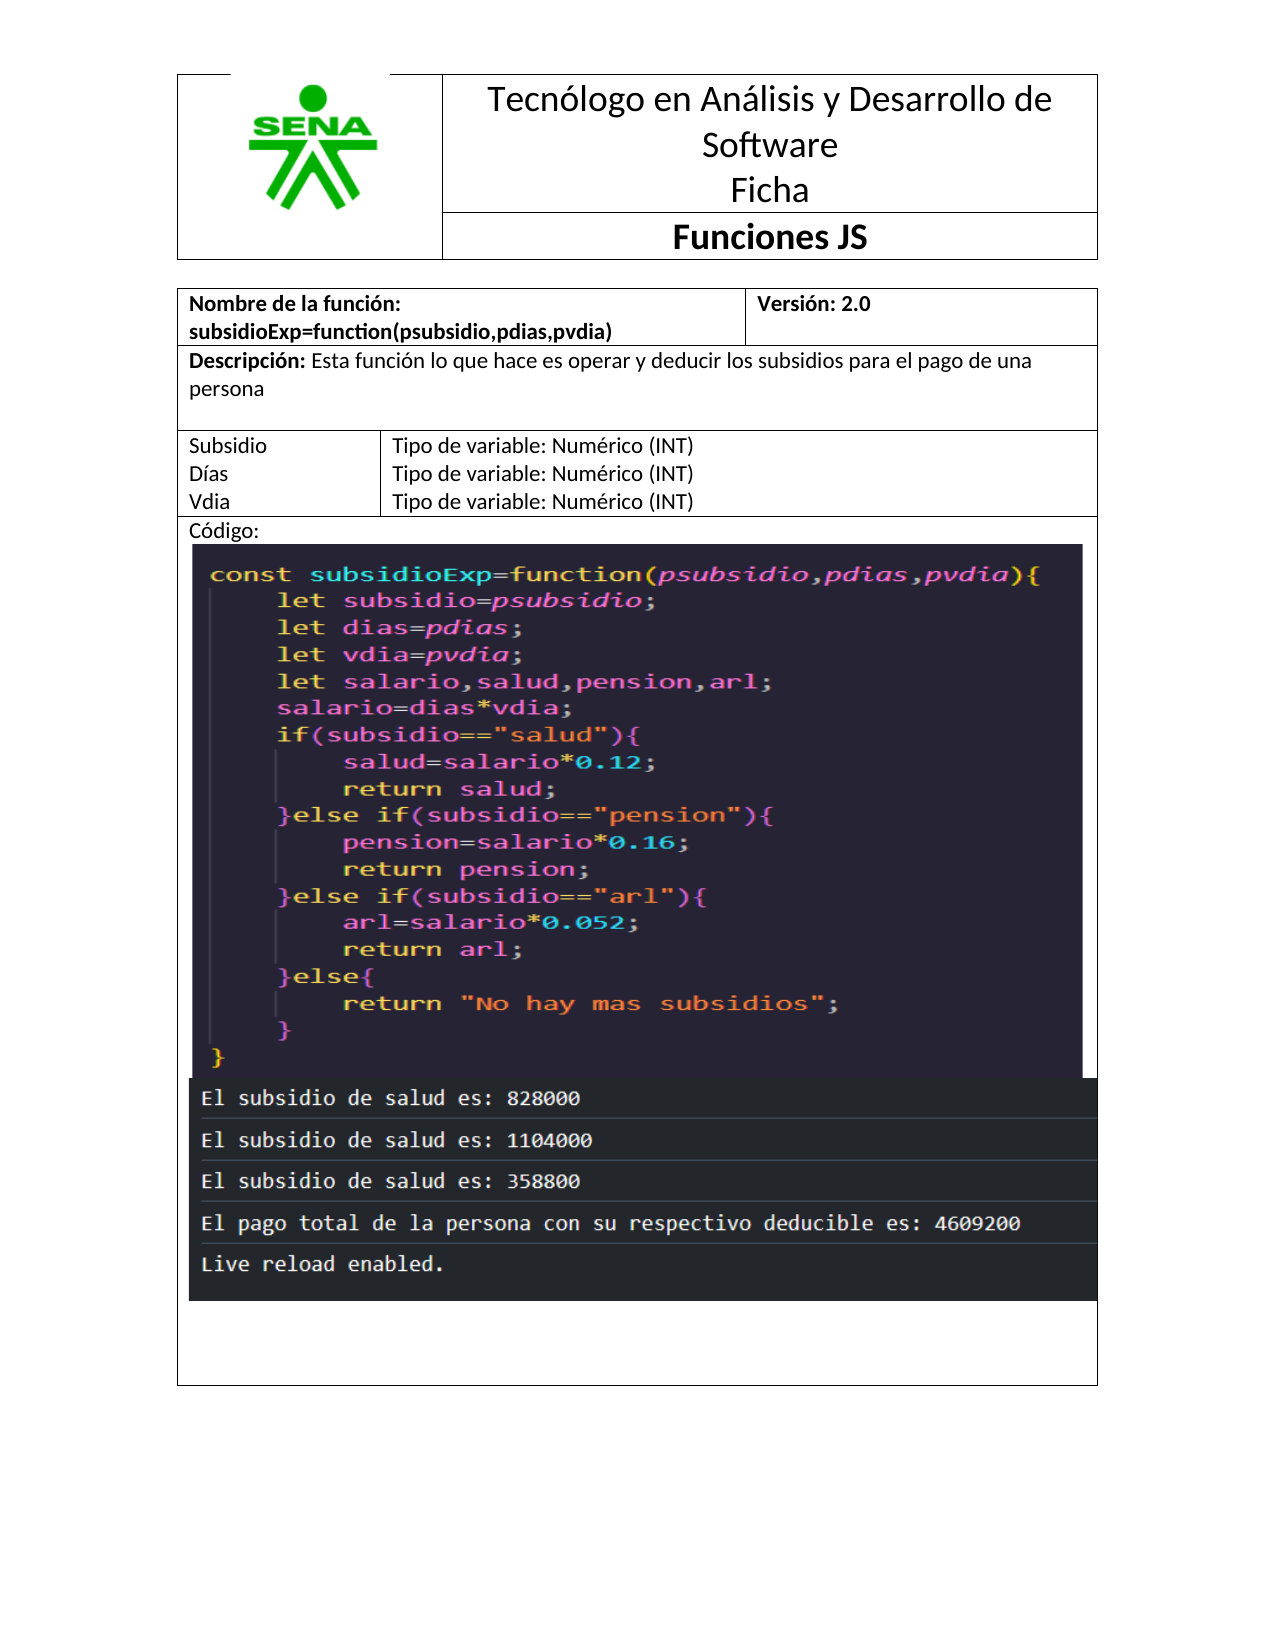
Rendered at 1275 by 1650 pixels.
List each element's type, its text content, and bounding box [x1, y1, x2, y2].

table_cell Código: [178, 517, 1097, 1385]
table_cell Tipo de variable: Numérico (INT) Tipo de variable: Numérico (INT) Tipo de variable: Numérico (INT) [381, 431, 1097, 516]
table_cell Subsidio Días Vdia [178, 431, 380, 516]
picture [188, 544, 1098, 1301]
table_cell Descripción: Esta función lo que hace es operar y deducir los subsidios para el pago de una persona [178, 346, 1097, 430]
table_header Versión: 2.0 [746, 289, 1097, 345]
picture [230, 74, 390, 226]
table_header Nombre de la función: subsidioExp=function(psubsidio,pdias,pvdia) [178, 289, 745, 345]
